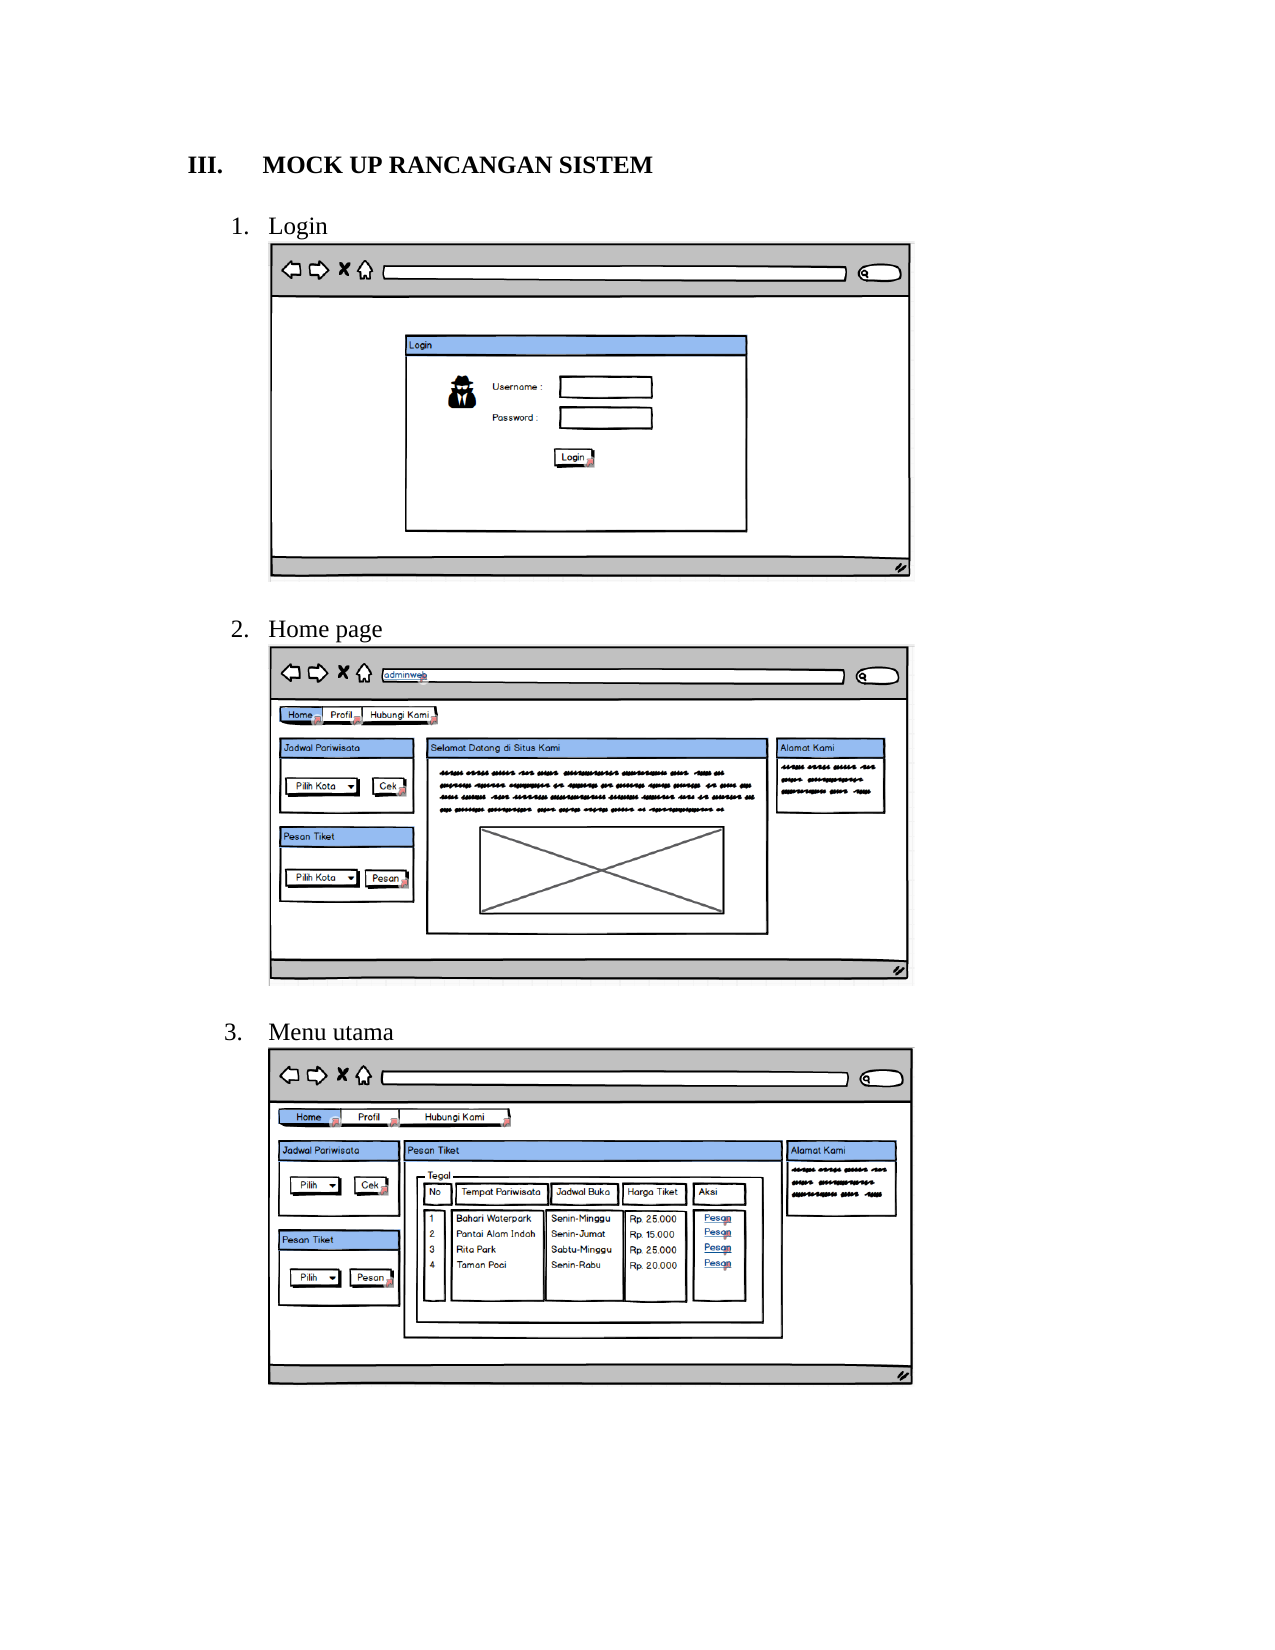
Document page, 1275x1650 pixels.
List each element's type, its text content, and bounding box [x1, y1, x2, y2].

list Menu utama [224, 1017, 1125, 1046]
list Home page [231, 614, 1125, 642]
list MOCK UP RANCANGAN SISTEM [187, 150, 1125, 179]
picture [268, 241, 915, 582]
picture [268, 1047, 915, 1387]
picture [268, 644, 915, 986]
list Login [231, 211, 1125, 239]
